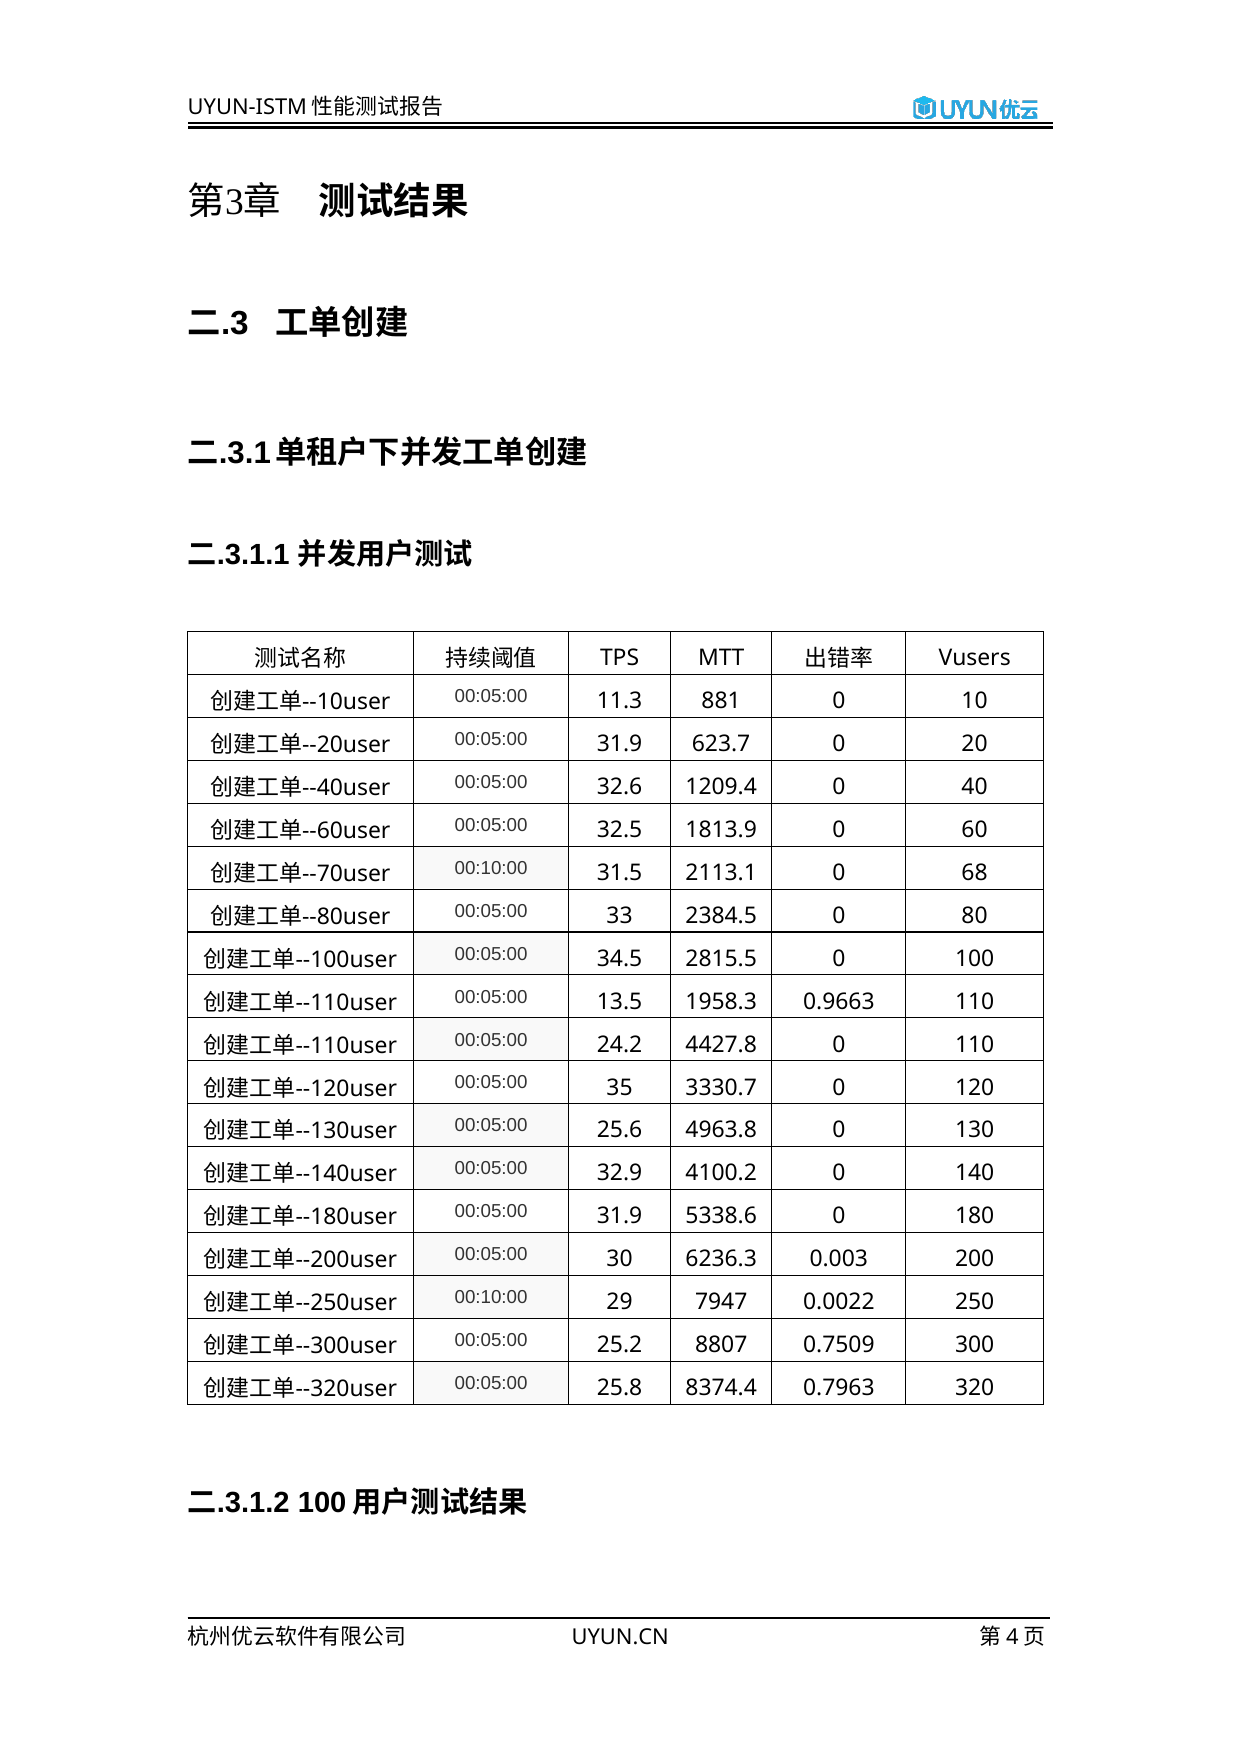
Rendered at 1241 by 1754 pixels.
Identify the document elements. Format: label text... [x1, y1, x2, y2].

table_cell 创建工单--80user [188, 890, 413, 931]
table_cell 0 [772, 1018, 905, 1060]
table_cell 创建工单--40user [188, 761, 413, 803]
table_cell 100 [906, 933, 1043, 974]
table_header 测试名称 [188, 632, 413, 674]
table_cell 00:05:00 [414, 1147, 568, 1189]
table_cell 00:05:00 [414, 975, 568, 1017]
table_cell 180 [906, 1190, 1043, 1232]
table_cell 29 [569, 1276, 670, 1318]
table_cell 00:05:00 [414, 1104, 568, 1146]
table_cell 创建工单--110user [188, 975, 413, 1017]
table_cell 00:05:00 [414, 890, 568, 931]
table_cell 创建工单--110user [188, 1018, 413, 1060]
table_cell 创建工单--10user [188, 675, 413, 717]
table_cell 10 [906, 675, 1043, 717]
picture [912, 96, 1038, 118]
table_cell 5338.6 [671, 1190, 771, 1232]
table_header 出错率 [772, 632, 905, 674]
table_cell 0.9663 [772, 975, 905, 1017]
table_cell 200 [906, 1233, 1043, 1275]
table_cell 0 [772, 1190, 905, 1232]
table_cell 1958.3 [671, 975, 771, 1017]
table_cell 24.2 [569, 1018, 670, 1060]
table_cell 0 [772, 1147, 905, 1189]
table_cell 创建工单--20user [188, 718, 413, 760]
table_cell 80 [906, 890, 1043, 931]
table_cell 6236.3 [671, 1233, 771, 1275]
table_cell 25.6 [569, 1104, 670, 1146]
subtitle 工单创建 [187, 286, 1053, 354]
table_cell 8807 [671, 1319, 771, 1361]
table_cell 31.5 [569, 847, 670, 888]
table_cell 00:05:00 [414, 1362, 568, 1403]
subtitle 100用户测试结果 [187, 1466, 1053, 1533]
table_cell 250 [906, 1276, 1043, 1318]
table_cell 3330.7 [671, 1061, 771, 1103]
table_cell 0 [772, 1061, 905, 1103]
table_cell 0 [772, 804, 905, 846]
table_cell 0.003 [772, 1233, 905, 1275]
table_cell 0 [772, 761, 905, 803]
table_cell 33 [569, 890, 670, 931]
table_cell 创建工单--120user [188, 1061, 413, 1103]
table_cell 创建工单--320user [188, 1362, 413, 1403]
table_cell 2384.5 [671, 890, 771, 931]
table_cell 8374.4 [671, 1362, 771, 1403]
table_cell 140 [906, 1147, 1043, 1189]
table_cell 创建工单--180user [188, 1190, 413, 1232]
table_cell 0.7509 [772, 1319, 905, 1361]
table_cell 68 [906, 847, 1043, 888]
table_cell 创建工单--60user [188, 804, 413, 846]
table_header 持续阈值 [414, 632, 568, 674]
table_cell 110 [906, 975, 1043, 1017]
table_cell 13.5 [569, 975, 670, 1017]
table_header Vusers [906, 632, 1043, 674]
table_cell 00:05:00 [414, 1061, 568, 1103]
table_cell 623.7 [671, 718, 771, 760]
table_cell 00:05:00 [414, 933, 568, 974]
table_cell 32.9 [569, 1147, 670, 1189]
table_cell 25.2 [569, 1319, 670, 1361]
table_cell 881 [671, 675, 771, 717]
table_cell 00:05:00 [414, 1018, 568, 1060]
table_cell 25.8 [569, 1362, 670, 1403]
table_cell 0 [772, 933, 905, 974]
table_cell 32.6 [569, 761, 670, 803]
table_cell 0 [772, 675, 905, 717]
table_cell 00:10:00 [414, 847, 568, 888]
table_cell 2815.5 [671, 933, 771, 974]
table_cell 00:05:00 [414, 1190, 568, 1232]
table_cell 0 [772, 718, 905, 760]
table_cell 7947 [671, 1276, 771, 1318]
table_cell 35 [569, 1061, 670, 1103]
table_cell 0 [772, 847, 905, 888]
table_cell 0 [772, 890, 905, 931]
table_cell 30 [569, 1233, 670, 1275]
table_cell 110 [906, 1018, 1043, 1060]
table_cell 320 [906, 1362, 1043, 1403]
table_cell 00:05:00 [414, 804, 568, 846]
table_cell 0.0022 [772, 1276, 905, 1318]
table_cell 2113.1 [671, 847, 771, 888]
table_cell 31.9 [569, 718, 670, 760]
subtitle 单租户下并发工单创建 [187, 416, 1053, 484]
table_header TPS [569, 632, 670, 674]
table_cell 00:10:00 [414, 1276, 568, 1318]
table_cell 创建工单--140user [188, 1147, 413, 1189]
subtitle 并发用户测试 [187, 518, 1053, 586]
table_cell 4100.2 [671, 1147, 771, 1189]
table_cell 创建工单--200user [188, 1233, 413, 1275]
table_cell 1209.4 [671, 761, 771, 803]
table_cell 32.5 [569, 804, 670, 846]
table_cell 00:05:00 [414, 675, 568, 717]
table_cell 创建工单--70user [188, 847, 413, 888]
table_cell 00:05:00 [414, 1233, 568, 1275]
table_cell 300 [906, 1319, 1043, 1361]
table_cell 00:05:00 [414, 1319, 568, 1361]
table_cell 31.9 [569, 1190, 670, 1232]
table_cell 1813.9 [671, 804, 771, 846]
table_cell 120 [906, 1061, 1043, 1103]
table_cell 34.5 [569, 933, 670, 974]
subtitle 测试结果 [187, 164, 1053, 232]
table_cell 130 [906, 1104, 1043, 1146]
table_cell 40 [906, 761, 1043, 803]
table_cell 4963.8 [671, 1104, 771, 1146]
table_cell 00:05:00 [414, 761, 568, 803]
table_header MTT [671, 632, 771, 674]
table_cell 0.7963 [772, 1362, 905, 1403]
table_cell 创建工单--130user [188, 1104, 413, 1146]
table_cell 60 [906, 804, 1043, 846]
table_cell 00:05:00 [414, 718, 568, 760]
table_cell 4427.8 [671, 1018, 771, 1060]
table_cell 20 [906, 718, 1043, 760]
table_cell 0 [772, 1104, 905, 1146]
table_cell 创建工单--300user [188, 1319, 413, 1361]
table_cell 创建工单--100user [188, 933, 413, 974]
table_cell 11.3 [569, 675, 670, 717]
table_cell 创建工单--250user [188, 1276, 413, 1318]
